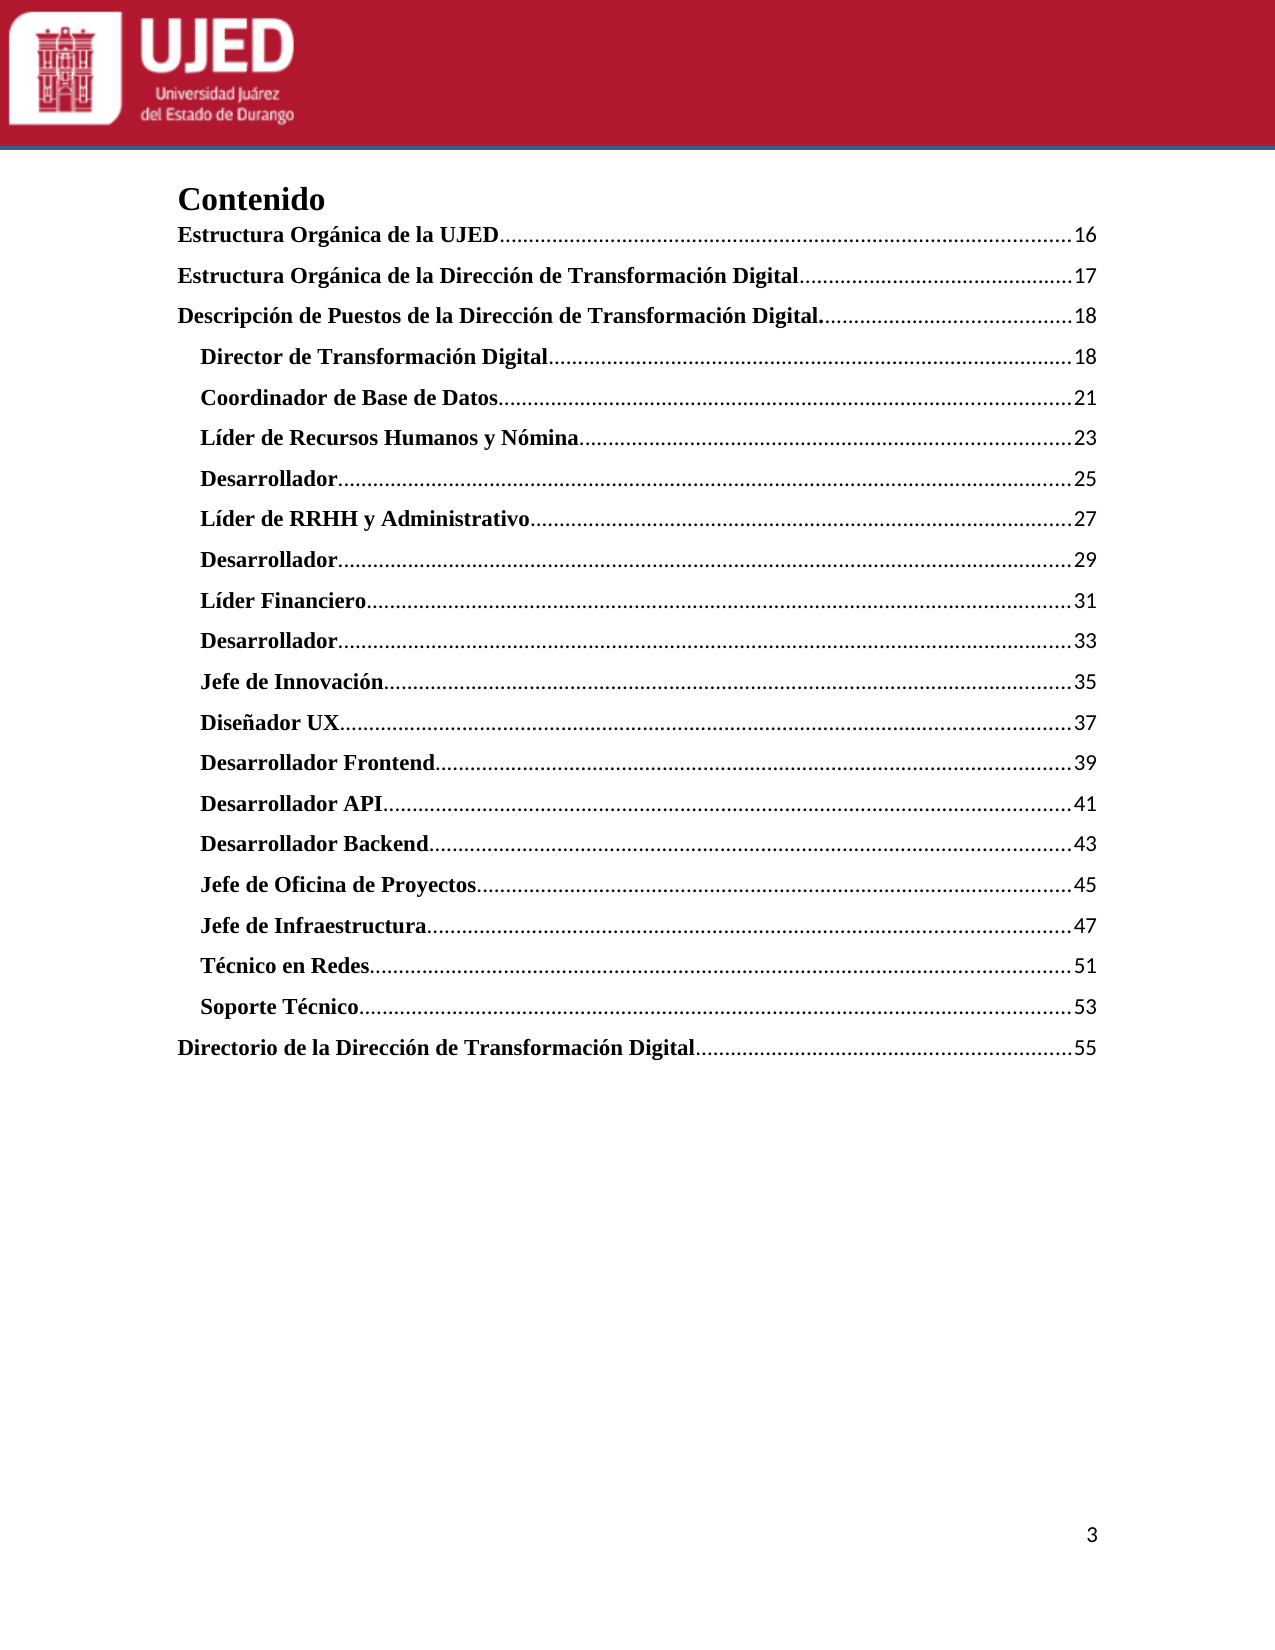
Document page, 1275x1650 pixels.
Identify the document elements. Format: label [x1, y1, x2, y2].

picture [0, 0, 308, 141]
